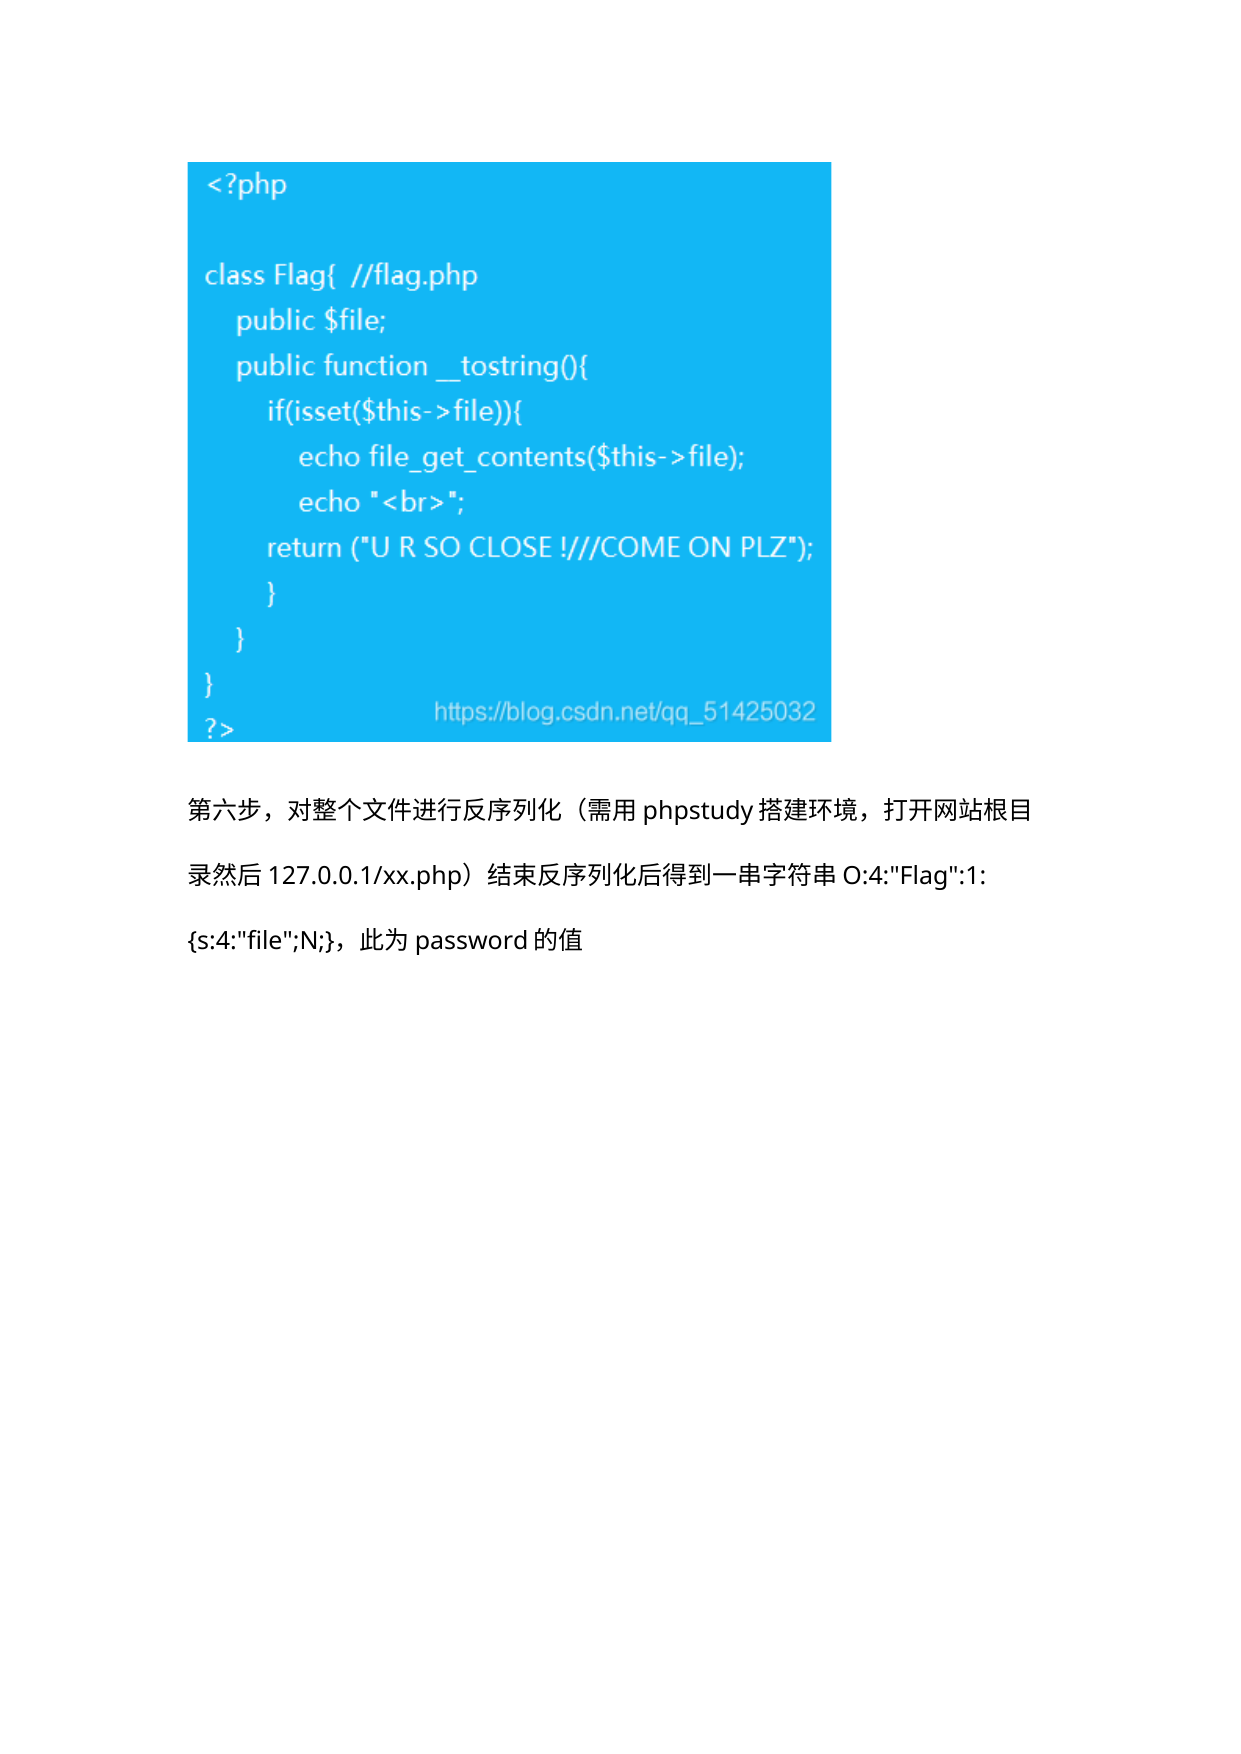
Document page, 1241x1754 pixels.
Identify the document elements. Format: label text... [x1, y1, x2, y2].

picture [719, 701, 728, 721]
picture [362, 264, 374, 287]
picture [729, 446, 736, 471]
picture [798, 537, 805, 561]
picture [270, 399, 293, 425]
text ​ [187, 162, 1053, 747]
picture [514, 401, 521, 425]
picture [278, 543, 291, 557]
picture [455, 448, 464, 466]
picture [425, 537, 438, 557]
picture [704, 701, 717, 721]
picture [237, 361, 266, 381]
picture [688, 444, 698, 466]
picture [524, 448, 532, 466]
picture [619, 537, 639, 557]
picture [492, 452, 523, 466]
picture [300, 444, 360, 466]
picture [732, 701, 759, 721]
picture [372, 537, 388, 557]
picture [453, 399, 464, 420]
picture [365, 316, 379, 330]
picture [707, 444, 711, 466]
picture [292, 538, 315, 557]
picture [478, 452, 490, 466]
picture [206, 718, 216, 732]
picture [431, 496, 443, 510]
picture [423, 452, 437, 472]
picture [342, 402, 351, 420]
picture [448, 701, 501, 726]
picture [556, 701, 598, 721]
picture [758, 537, 786, 557]
picture [315, 407, 341, 420]
picture [339, 308, 354, 330]
picture [397, 361, 428, 375]
picture [502, 537, 521, 557]
picture [239, 172, 269, 200]
picture [369, 444, 384, 466]
picture [353, 401, 360, 425]
picture [494, 401, 501, 425]
picture [575, 446, 595, 471]
picture [358, 308, 362, 330]
picture [524, 537, 537, 557]
picture [602, 537, 617, 557]
picture [602, 706, 612, 721]
picture [401, 537, 416, 557]
picture [206, 263, 224, 284]
picture [489, 537, 501, 557]
picture [318, 543, 341, 557]
picture [270, 354, 291, 375]
picture [228, 271, 265, 284]
picture [351, 264, 363, 287]
picture [392, 271, 420, 290]
picture [578, 537, 590, 560]
picture [689, 537, 709, 557]
picture [206, 673, 213, 698]
picture [401, 490, 427, 511]
picture [463, 271, 478, 290]
picture [297, 271, 324, 290]
picture [646, 452, 656, 466]
picture [743, 537, 755, 557]
picture [589, 537, 601, 560]
picture [472, 399, 476, 420]
picture [383, 496, 396, 510]
picture [503, 401, 511, 425]
picture [441, 537, 460, 557]
picture [472, 357, 519, 375]
picture [270, 308, 291, 330]
picture [500, 701, 553, 726]
picture [411, 407, 421, 420]
picture [715, 452, 728, 466]
picture [528, 361, 558, 381]
picture [374, 263, 388, 284]
picture [237, 628, 244, 652]
picture [564, 448, 573, 466]
picture [328, 264, 335, 289]
picture [362, 398, 376, 423]
picture [580, 355, 587, 380]
picture [535, 452, 564, 466]
picture [351, 537, 359, 561]
picture [209, 178, 221, 192]
picture [669, 537, 680, 557]
picture [325, 307, 338, 333]
picture [268, 543, 277, 557]
picture [461, 357, 470, 375]
picture [324, 354, 346, 375]
picture [272, 180, 287, 200]
picture [642, 537, 664, 557]
picture [713, 537, 730, 557]
picture [376, 399, 401, 420]
picture [395, 452, 409, 466]
picture [436, 701, 446, 721]
picture [561, 355, 576, 380]
picture [423, 263, 460, 290]
picture [303, 316, 315, 330]
picture [226, 173, 237, 187]
picture [470, 537, 485, 557]
picture [567, 537, 579, 560]
text 第六步，对整个文件进行反序列化（需用phpstudy搭建环境，打开网站根目录然后127.0.0.1/xx.php）结束反序列化后得到一串字符串O:4:"Flag":1:{s:4:"file";N;}，此为password的值 [187, 776, 1053, 971]
picture [350, 357, 387, 375]
picture [616, 701, 687, 726]
picture [441, 452, 454, 466]
picture [237, 316, 266, 336]
picture [276, 263, 293, 284]
picture [268, 582, 276, 607]
picture [672, 451, 684, 464]
picture [760, 701, 816, 721]
picture [303, 407, 316, 420]
picture [611, 444, 636, 466]
picture [221, 723, 233, 737]
picture [541, 537, 551, 557]
picture [597, 443, 611, 469]
picture [480, 407, 493, 420]
picture [437, 405, 449, 419]
picture [300, 490, 360, 511]
picture [303, 361, 315, 375]
picture [387, 444, 392, 466]
